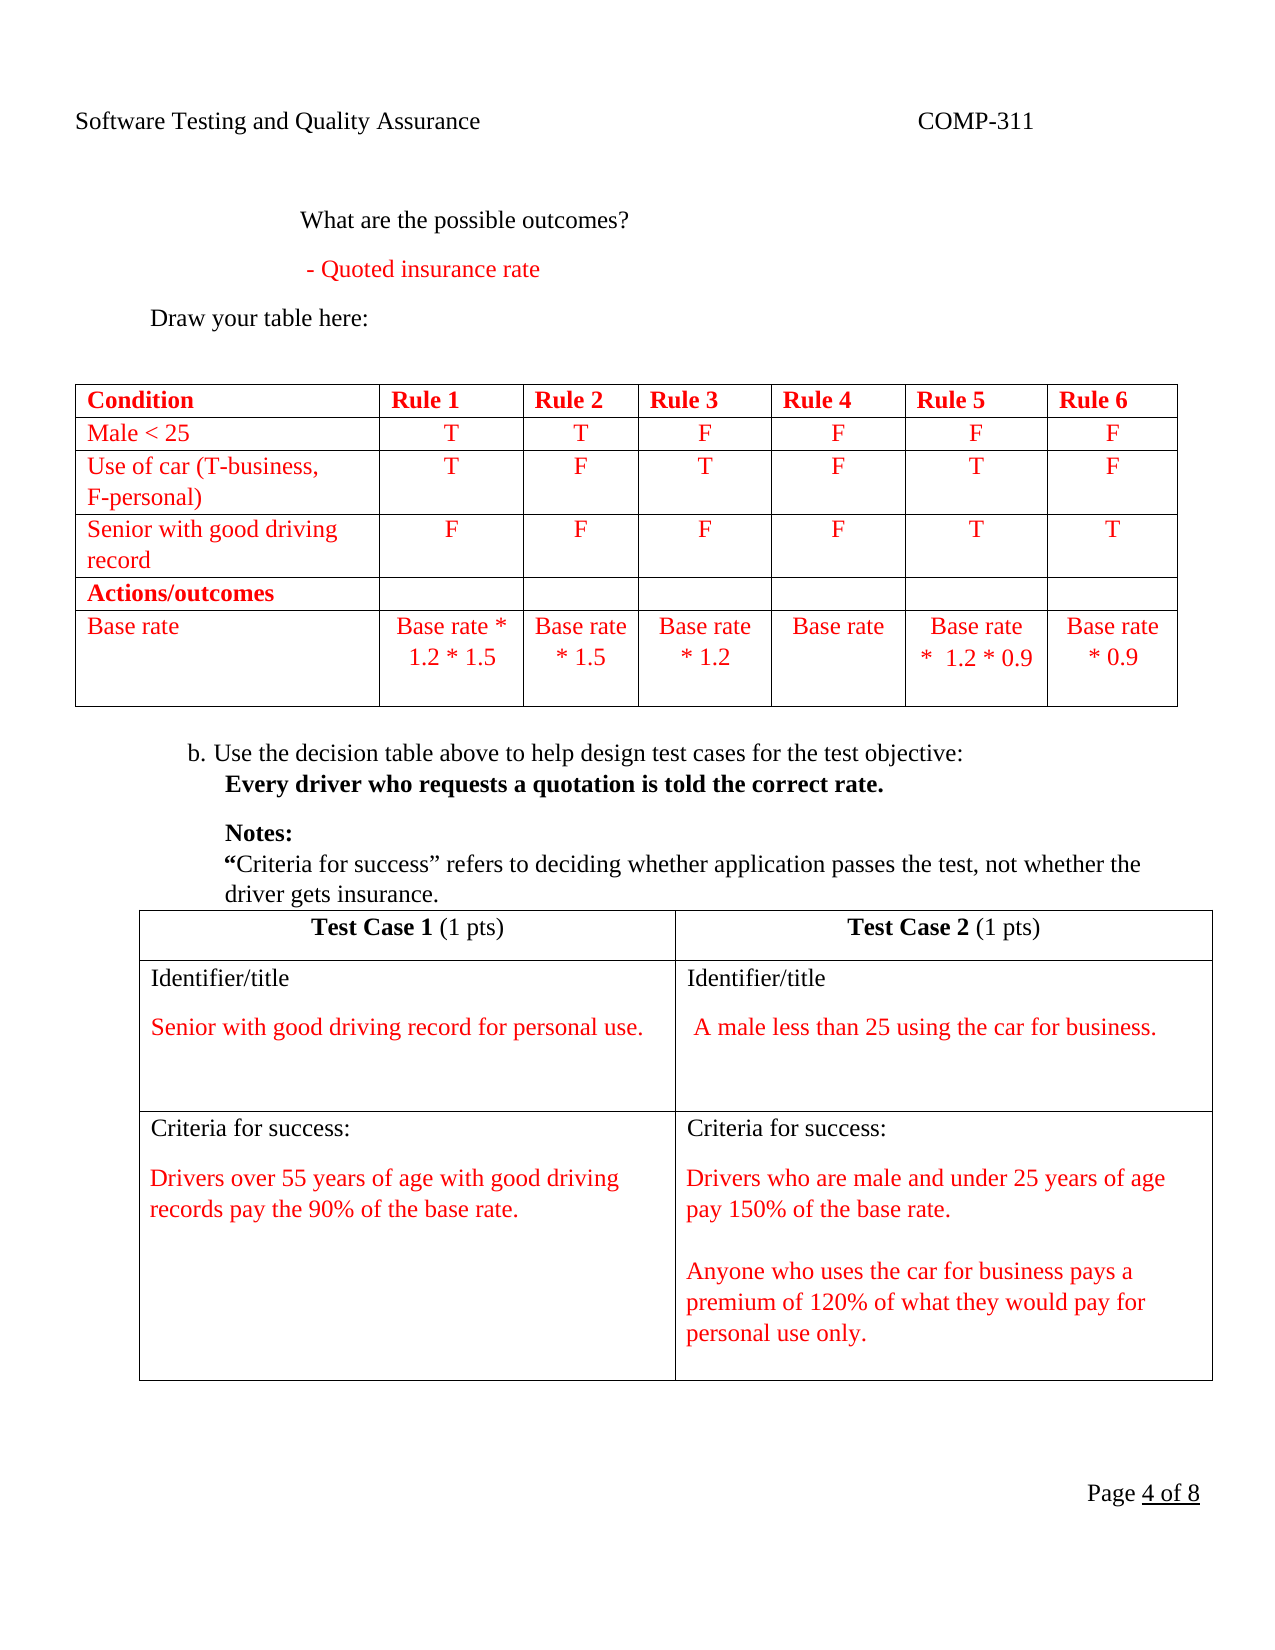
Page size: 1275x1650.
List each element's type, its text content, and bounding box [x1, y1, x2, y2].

table_header Test Case 2 (1 pts) [676, 911, 1212, 960]
table_cell T [906, 515, 1047, 577]
table_cell T [906, 451, 1047, 513]
text - Quoted insurance rate [300, 254, 1199, 283]
table_cell [639, 578, 771, 610]
table_cell [524, 578, 638, 610]
text Notes: [225, 818, 1199, 847]
table_cell Base rate * 1.2 [639, 611, 771, 706]
table_cell F [1048, 418, 1177, 450]
table_cell F [639, 418, 771, 450]
table_cell Base rate * 0.9 [1048, 611, 1177, 706]
table_cell F [772, 451, 905, 513]
table_cell [906, 578, 1047, 610]
text Every driver who requests a quotation is told the correct rate. [225, 769, 1199, 797]
table_cell Base rate [772, 611, 905, 706]
table_cell Base rate [76, 611, 379, 706]
table_cell Senior with good driving record [76, 515, 379, 577]
table_cell F [906, 418, 1047, 450]
table_cell F [639, 515, 771, 577]
table_cell T [1048, 515, 1177, 577]
text “Criteria for success” refers to deciding whether application passes the test, not whether the driver gets insurance. [223, 849, 1199, 908]
table_cell F [524, 451, 638, 513]
text Draw your table here: [150, 303, 1199, 332]
table_cell Base rate * 1.5 [524, 611, 638, 706]
table_cell Criteria for success: Drivers who are male and under 25 years of age pay 150% of the base rate. Anyone who uses the car for business pays a premium of 120% of what they would pay for personal use only. [676, 1112, 1212, 1380]
table_cell F [524, 515, 638, 577]
table_cell Base rate * 1.2 * 0.9 [906, 611, 1047, 706]
table_header Rule 3 [639, 385, 771, 417]
table_cell Use of car (T-business, F-personal) [76, 451, 379, 513]
table_cell [1048, 578, 1177, 610]
table_header Rule 5 [906, 385, 1047, 417]
text b. Use the decision table above to help design test cases for the test objective: [187, 738, 1199, 767]
table_header Rule 1 [380, 385, 523, 417]
table_header Condition [76, 385, 379, 417]
table_cell F [772, 515, 905, 577]
table_cell T [524, 418, 638, 450]
table_cell [380, 578, 523, 610]
text What are the possible outcomes? [300, 205, 1199, 234]
table_cell [772, 578, 905, 610]
table_cell T [380, 451, 523, 513]
table_cell F [1048, 451, 1177, 513]
table_cell Identifier/title Senior with good driving record for personal use. [140, 961, 675, 1111]
table_cell F [772, 418, 905, 450]
table_cell Actions/outcomes [76, 578, 379, 610]
table_cell Identifier/title A male less than 25 using the car for business. [676, 961, 1212, 1111]
table_cell T [639, 451, 771, 513]
table_header Test Case 1 (1 pts) [140, 911, 675, 960]
table_cell T [380, 418, 523, 450]
table_cell F [380, 515, 523, 577]
table_cell Male < 25 [76, 418, 379, 450]
table_cell Base rate * 1.2 * 1.5 [380, 611, 523, 706]
table_header Rule 6 [1048, 385, 1177, 417]
table_cell Criteria for success: Drivers over 55 years of age with good driving records pay the 90% of the base rate. [140, 1112, 675, 1380]
table_header Rule 2 [524, 385, 638, 417]
table_header Rule 4 [772, 385, 905, 417]
